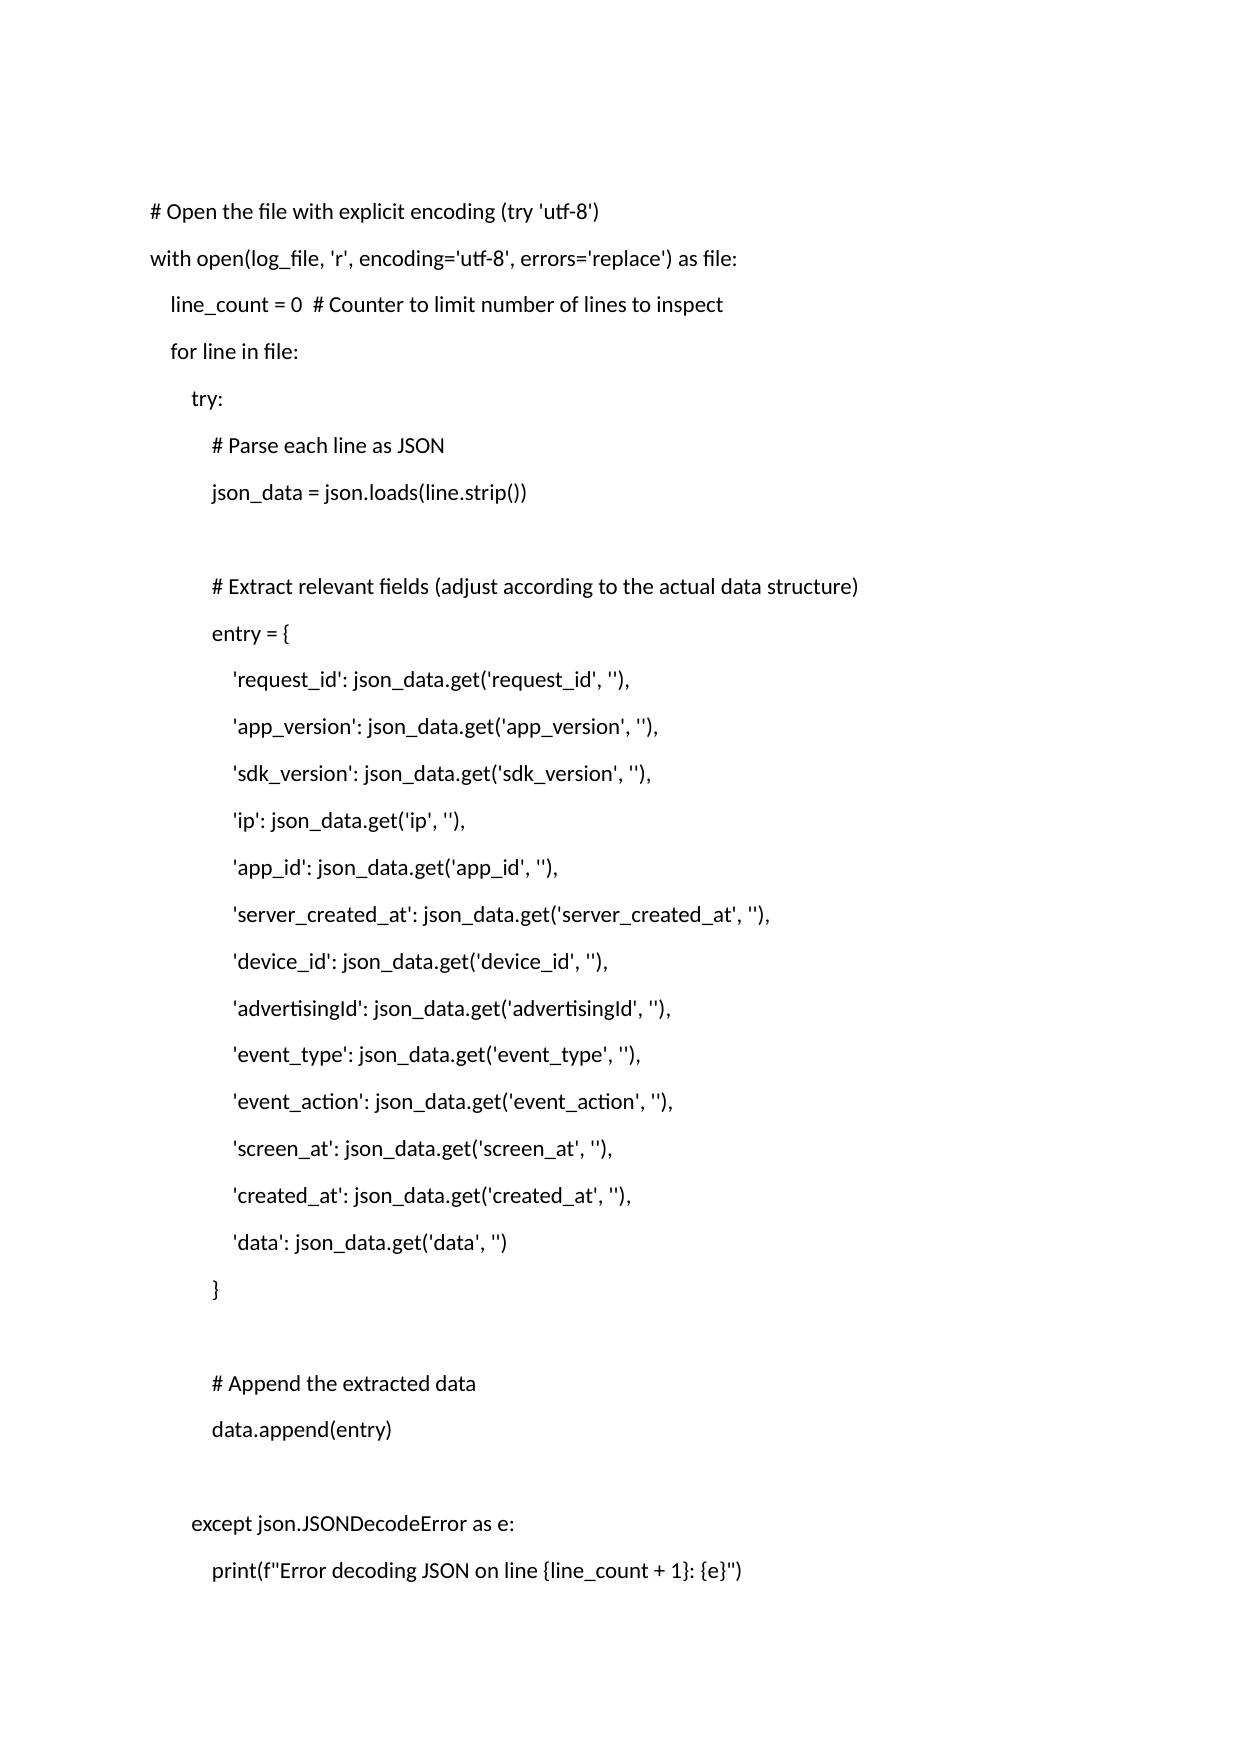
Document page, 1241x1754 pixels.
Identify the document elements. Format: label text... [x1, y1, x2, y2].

text 'server_created_at': json_data.get('server_created_at', ''), [150, 900, 1090, 928]
text entry = { [150, 619, 1090, 647]
text # Parse each line as JSON [150, 431, 1090, 459]
text 'sdk_version': json_data.get('sdk_version', ''), [150, 759, 1090, 787]
text # Append the extracted data [150, 1369, 1090, 1397]
text print(f"Error decoding JSON on line {line_count + 1}: {e}") [150, 1556, 1090, 1584]
text 'request_id': json_data.get('request_id', ''), [150, 666, 1090, 694]
text for line in file: [150, 337, 1090, 366]
text data.append(entry) [150, 1416, 1090, 1444]
text 'advertisingId': json_data.get('advertisingId', ''), [150, 994, 1090, 1022]
text 'data': json_data.get('data', '') [150, 1228, 1090, 1256]
text try: [150, 384, 1090, 412]
text 'device_id': json_data.get('device_id', ''), [150, 947, 1090, 975]
text with open(log_file, 'r', encoding='utf-8', errors='replace') as file: [150, 244, 1090, 272]
text # Extract relevant fields (adjust according to the actual data structure) [150, 572, 1090, 600]
text # Open the file with explicit encoding (try 'utf-8') [150, 197, 1090, 225]
text 'app_id': json_data.get('app_id', ''), [150, 853, 1090, 881]
text line_count = 0 # Counter to limit number of lines to inspect [150, 291, 1090, 319]
text except json.JSONDecodeError as e: [150, 1509, 1090, 1537]
text 'screen_at': json_data.get('screen_at', ''), [150, 1134, 1090, 1162]
text } [150, 1275, 1090, 1303]
text 'created_at': json_data.get('created_at', ''), [150, 1181, 1090, 1209]
text 'event_type': json_data.get('event_type', ''), [150, 1041, 1090, 1069]
text 'event_action': json_data.get('event_action', ''), [150, 1087, 1090, 1116]
text json_data = json.loads(line.strip()) [150, 478, 1090, 506]
text 'app_version': json_data.get('app_version', ''), [150, 712, 1090, 741]
text 'ip': json_data.get('ip', ''), [150, 806, 1090, 834]
